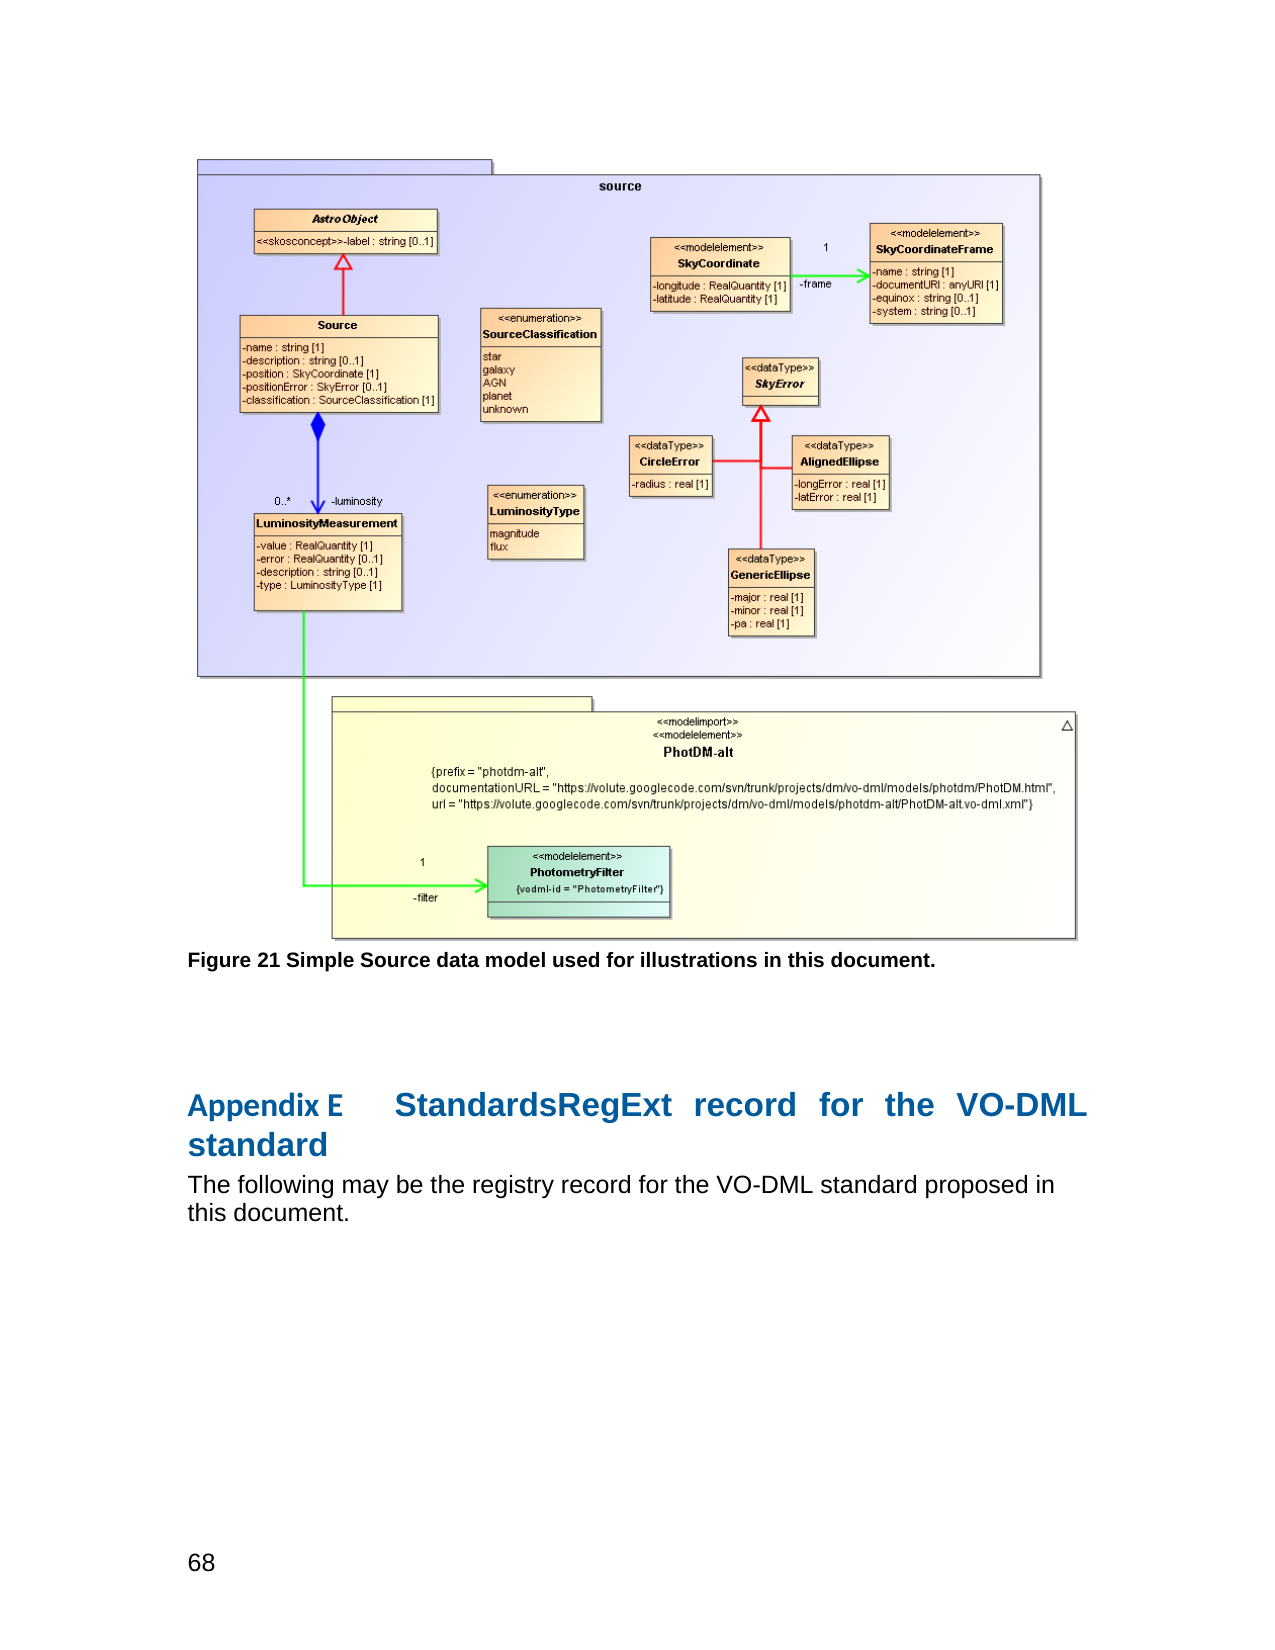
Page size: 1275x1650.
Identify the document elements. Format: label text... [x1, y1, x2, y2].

text The following may be the registry record for the VO-DML standard proposed in this document. [187, 1170, 1087, 1227]
picture [187, 150, 1088, 948]
text StandardsRegExt record for the VO-DML standard [187, 1084, 1087, 1163]
